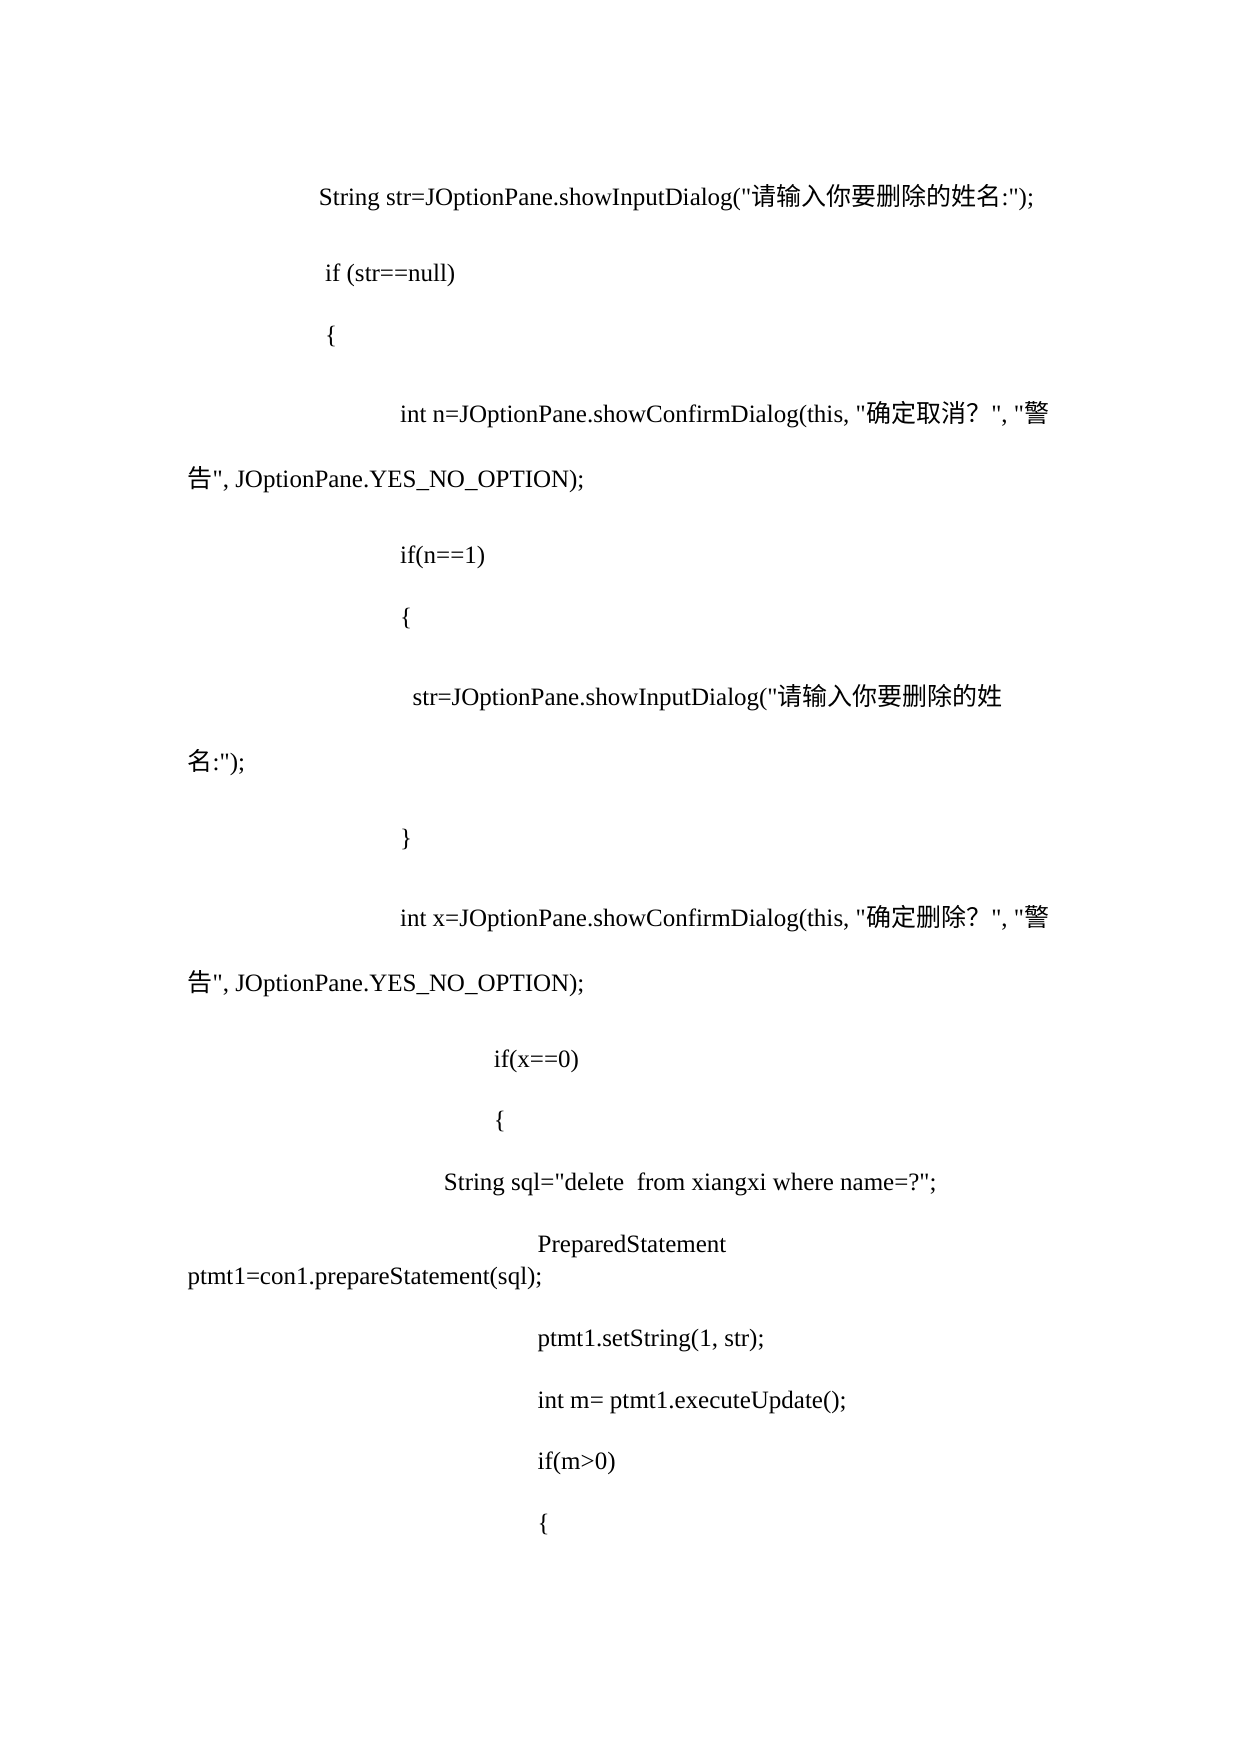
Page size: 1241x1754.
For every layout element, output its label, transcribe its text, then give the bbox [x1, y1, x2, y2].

text } [187, 821, 1053, 854]
text if(n==1) [187, 539, 1053, 571]
text PreparedStatement ptmt1=con1.prepareStatement(sql); [187, 1227, 1053, 1292]
text ptmt1.setString(1, str); [187, 1321, 1053, 1354]
text { [187, 600, 1053, 633]
text if(m>0) [187, 1444, 1053, 1477]
text String str=JOptionPane.showInputDialog("请输入你要删除的姓名:"); [187, 162, 1053, 227]
text str=JOptionPane.showInputDialog("请输入你要删除的姓名:"); [187, 662, 1053, 792]
text { [187, 1104, 1053, 1136]
text { [187, 318, 1053, 350]
text { [187, 1506, 1053, 1539]
text int n=JOptionPane.showConfirmDialog(this, "确定取消？", "警告", JOptionPane.YES_NO_OPTION); [187, 379, 1053, 509]
text if (str==null) [187, 256, 1053, 289]
text int x=JOptionPane.showConfirmDialog(this, "确定删除？", "警告", JOptionPane.YES_NO_OPTION); [187, 883, 1053, 1013]
text if(x==0) [187, 1042, 1053, 1074]
text int m= ptmt1.executeUpdate(); [187, 1383, 1053, 1415]
text String sql="delete from xiangxi where name=?"; [187, 1165, 1053, 1198]
